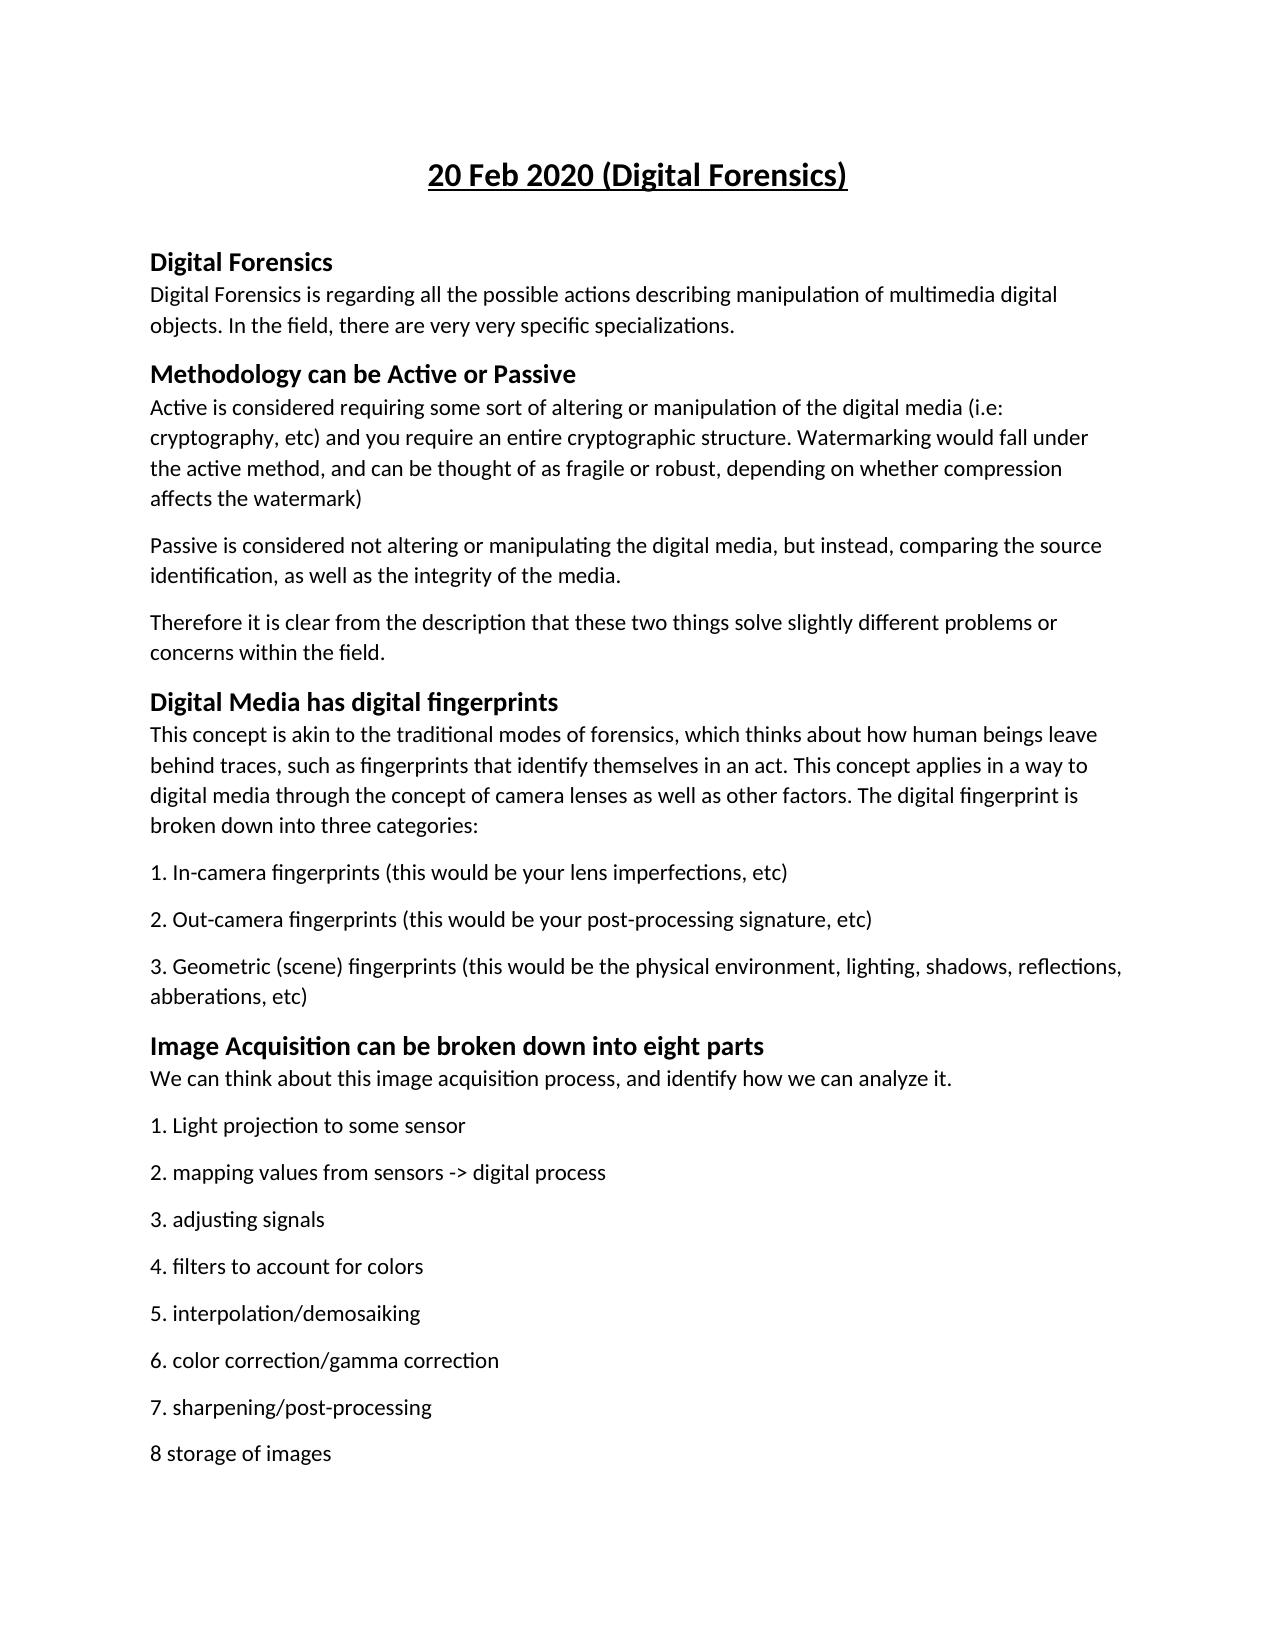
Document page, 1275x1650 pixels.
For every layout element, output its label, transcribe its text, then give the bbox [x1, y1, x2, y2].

text 2. mapping values from sensors -> digital process [150, 1158, 1125, 1186]
text Digital Forensics is regarding all the possible actions describing manipulation of multimedia digital objects. In the field, there are very very specific specializations. [150, 281, 1125, 339]
text 6. color correction/gamma correction [150, 1346, 1125, 1374]
subtitle 20 Feb 2020 (Digital Forensics) [150, 154, 1125, 195]
text Passive is considered not altering or manipulating the digital media, but instead, comparing the source identification, as well as the integrity of the media. [150, 531, 1125, 589]
text Therefore it is clear from the description that these two things solve slightly different problems or concerns within the field. [150, 608, 1125, 666]
text 3. adjusting signals [150, 1205, 1125, 1233]
text Active is considered requiring some sort of altering or manipulation of the digital media (i.e: cryptography, etc) and you require an entire cryptographic structure. Watermarking would fall under the active method, and can be thought of as fragile or robust, depending on whether compression affects the watermark) [150, 393, 1125, 512]
text 1. Light projection to some sensor [150, 1111, 1125, 1139]
text 2. Out-camera fingerprints (this would be your post-processing signature, etc) [150, 905, 1125, 933]
subtitle Digital Media has digital fingerprints [150, 685, 1125, 718]
subtitle Digital Forensics [150, 245, 1125, 278]
text We can think about this image acquisition process, and identify how we can analyze it. [150, 1064, 1125, 1093]
text 8 storage of images [150, 1439, 1125, 1468]
subtitle Methodology can be Active or Passive [150, 358, 1125, 391]
text 7. sharpening/post-processing [150, 1393, 1125, 1421]
text 5. interpolation/demosaiking [150, 1299, 1125, 1327]
text This concept is akin to the traditional modes of forensics, which thinks about how human beings leave behind traces, such as fingerprints that identify themselves in an act. This concept applies in a way to digital media through the concept of camera lenses as well as other factors. The digital fingerprint is broken down into three categories: [150, 721, 1125, 839]
text 1. In-camera fingerprints (this would be your lens imperfections, etc) [150, 858, 1125, 886]
subtitle Image Acquisition can be broken down into eight parts [150, 1029, 1125, 1062]
text 4. filters to account for colors [150, 1252, 1125, 1280]
text 3. Geometric (scene) fingerprints (this would be the physical environment, lighting, shadows, reflections, abberations, etc) [150, 952, 1125, 1010]
